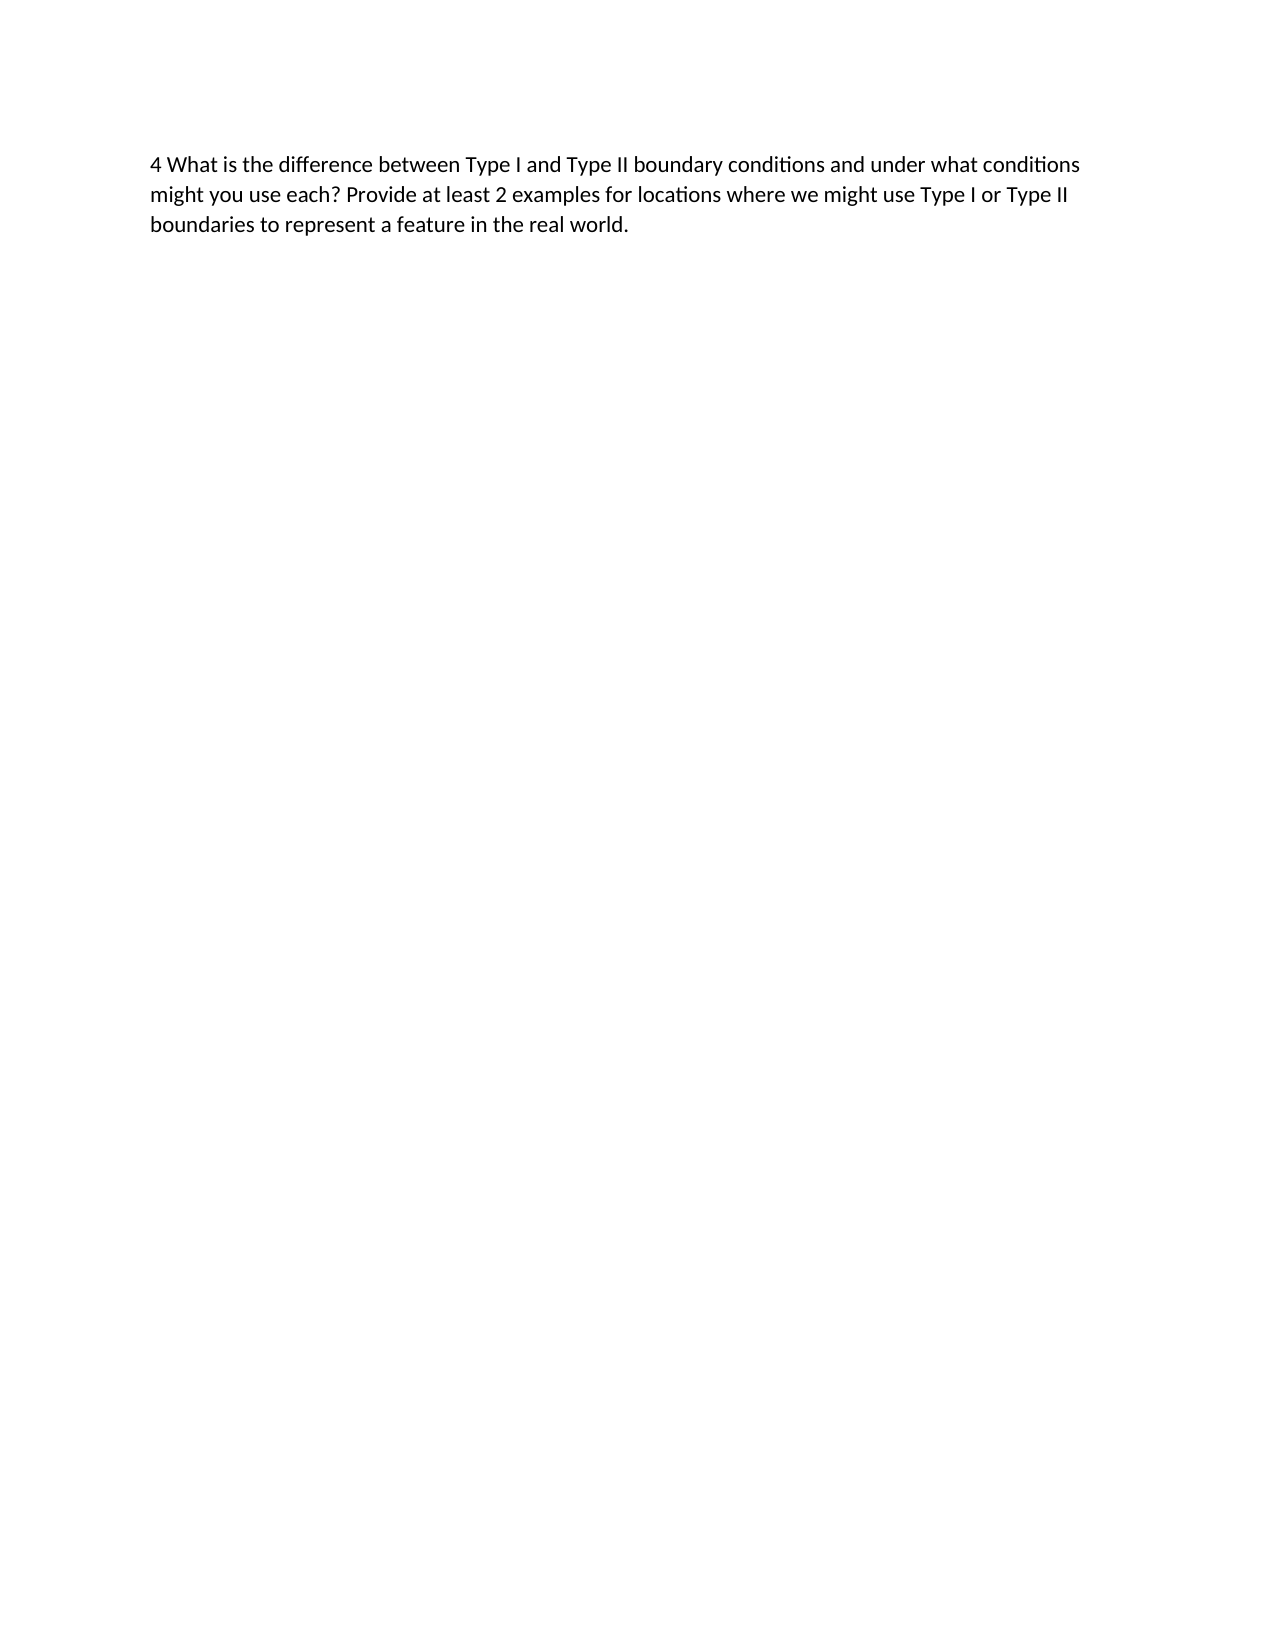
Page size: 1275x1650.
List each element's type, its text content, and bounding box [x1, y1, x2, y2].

text 4 What is the difference between Type I and Type II boundary conditions and under what conditions might you use each? Provide at least 2 examples for locations where we might use Type I or Type II boundaries to represent a feature in the real world. [150, 150, 1125, 238]
